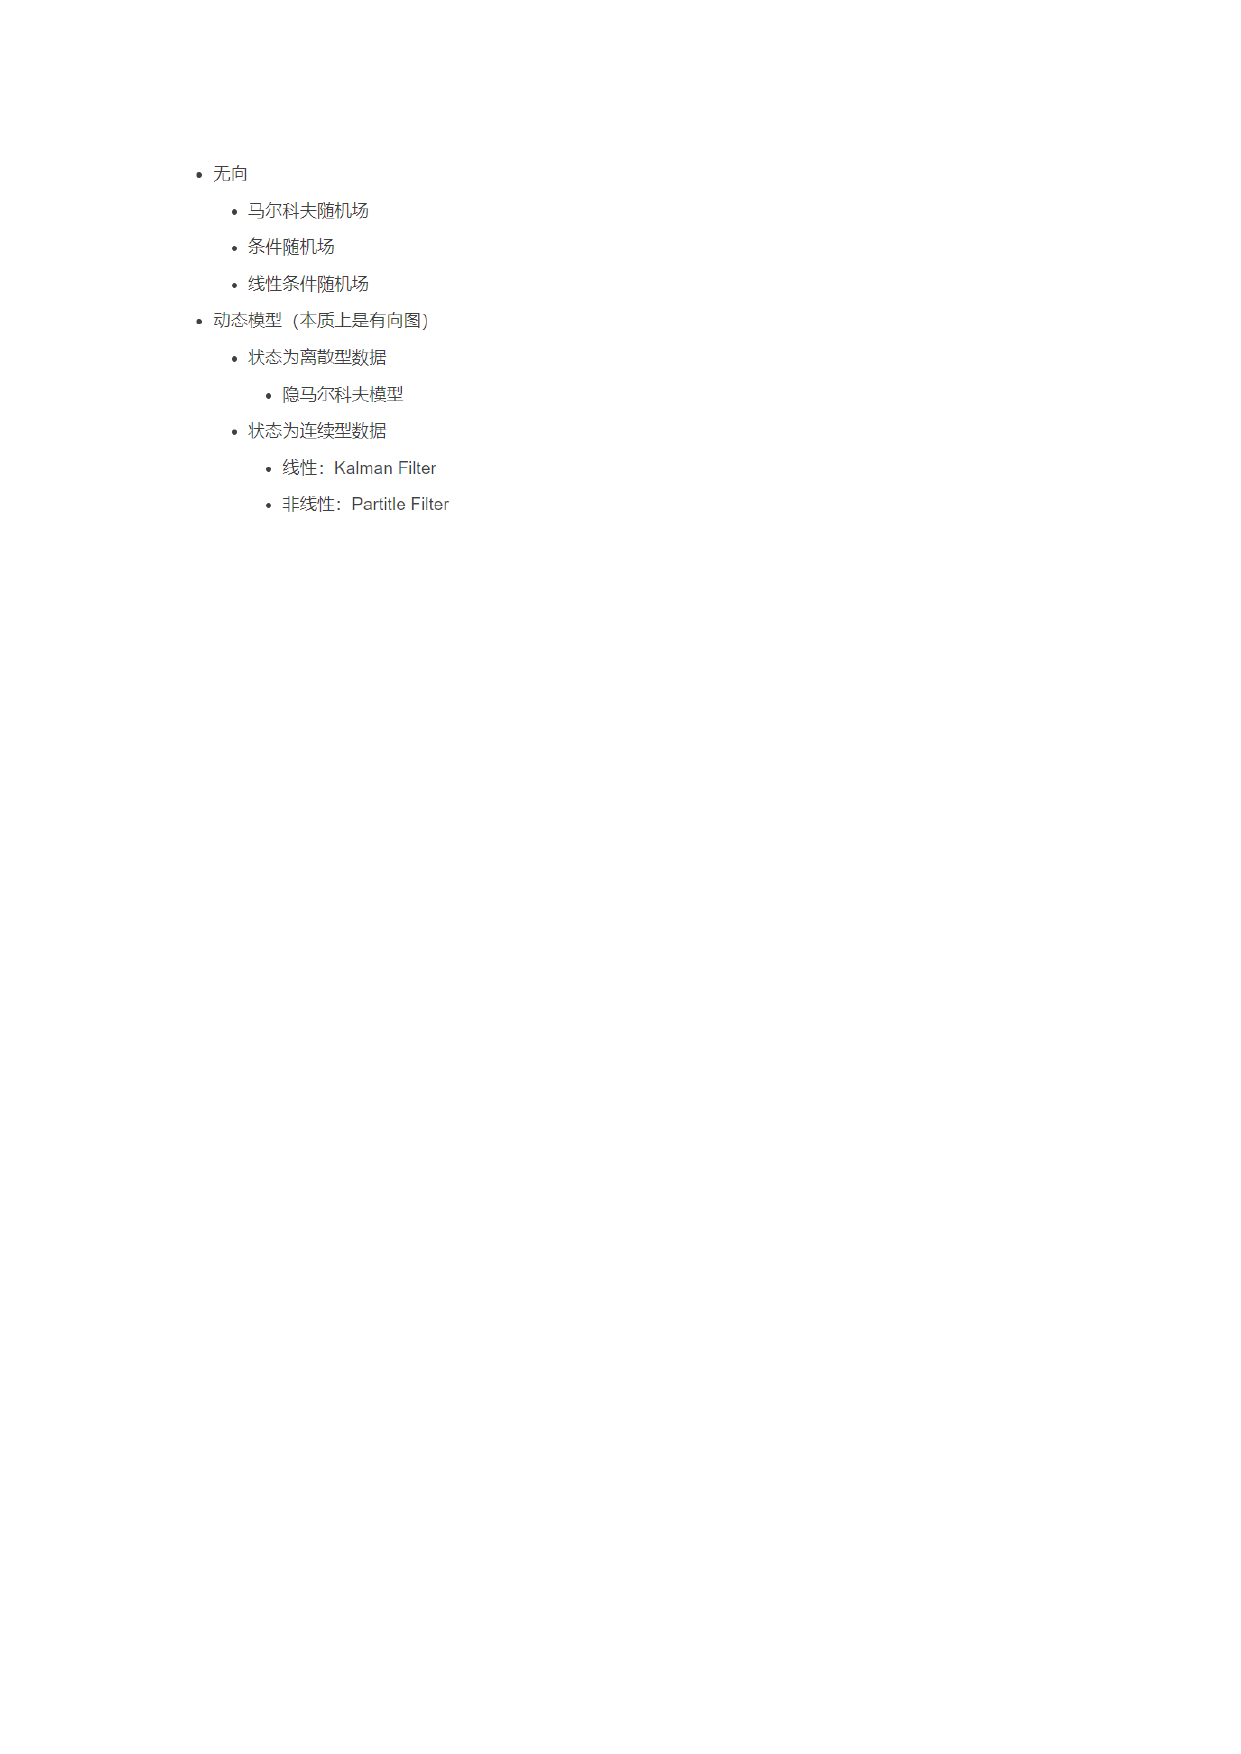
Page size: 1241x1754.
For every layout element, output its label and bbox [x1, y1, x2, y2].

picture [187, 162, 980, 525]
